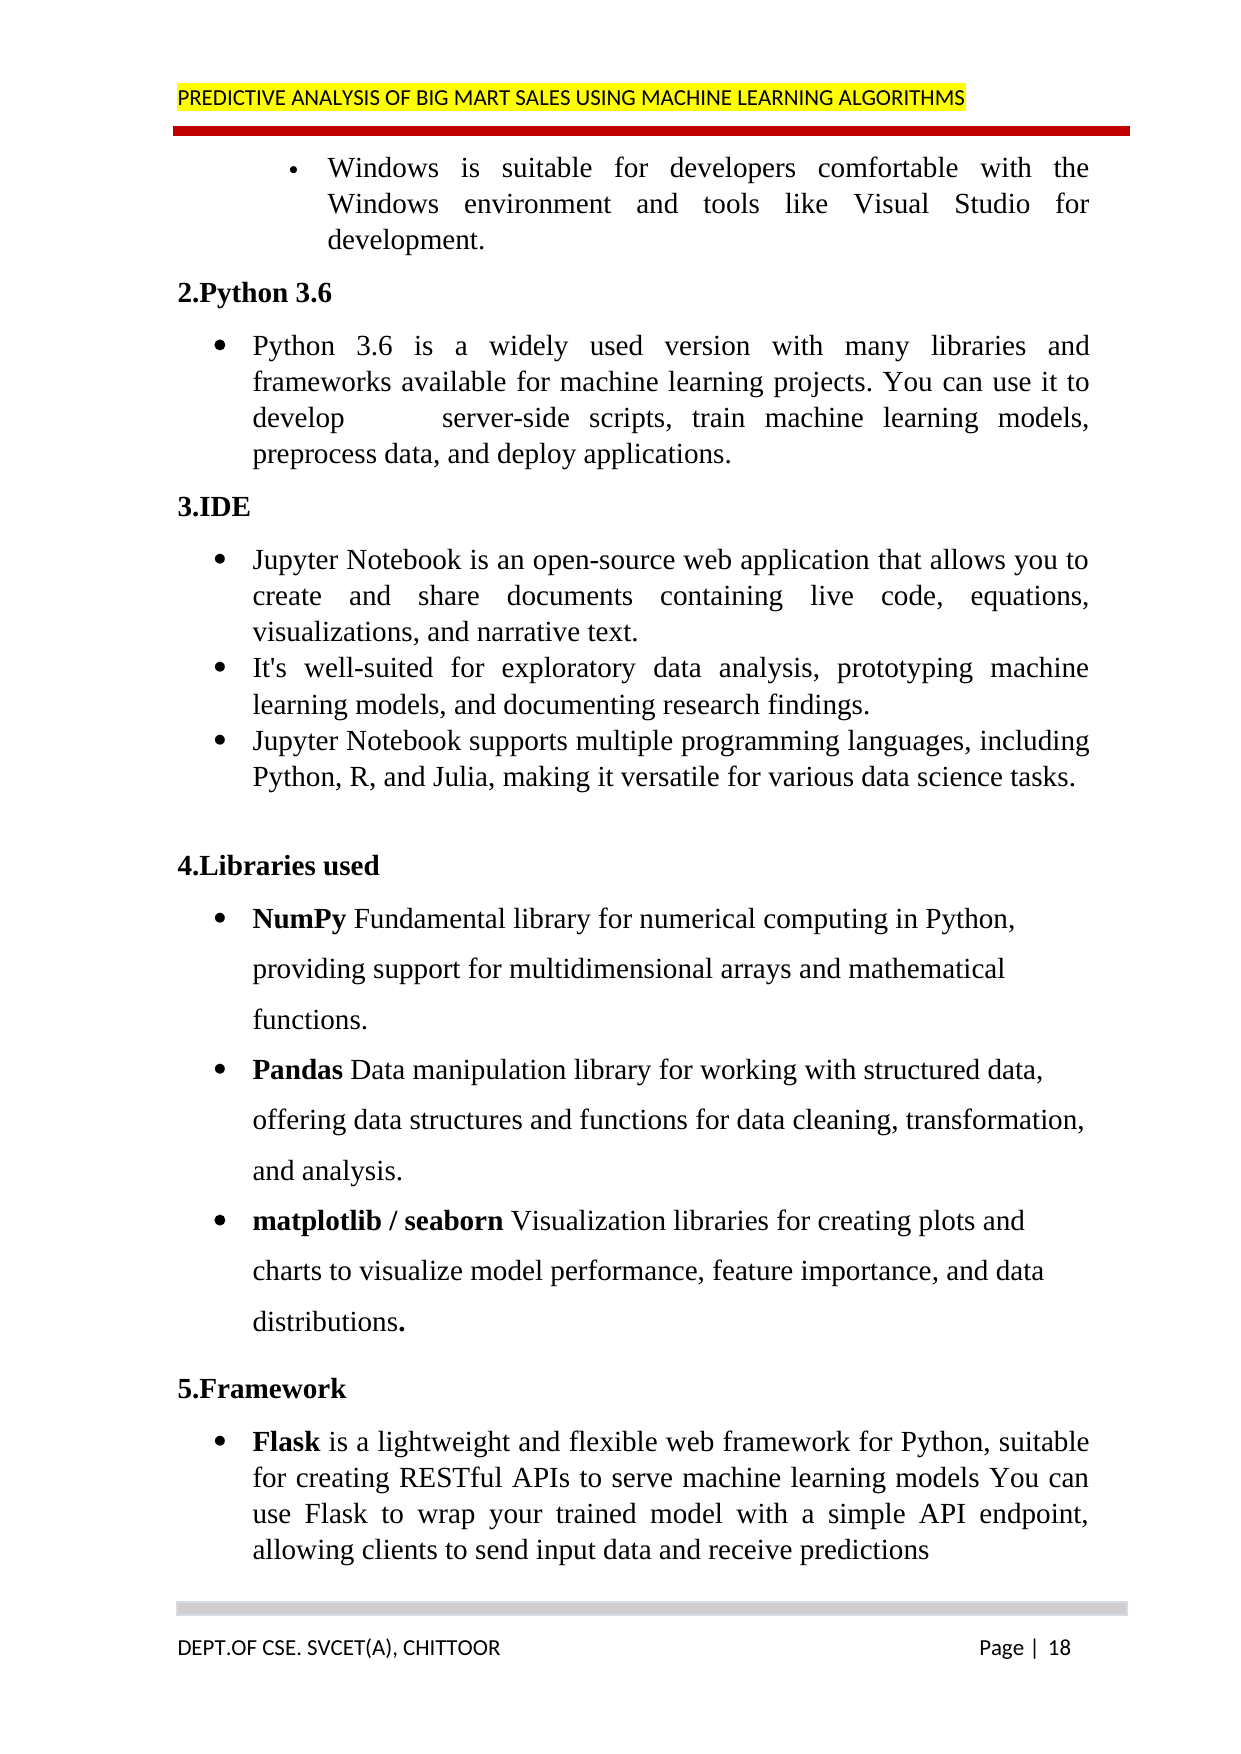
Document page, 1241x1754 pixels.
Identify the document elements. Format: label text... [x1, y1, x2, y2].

text 5.Framework [177, 1371, 1090, 1404]
text 3.IDE [177, 489, 1090, 523]
list Pandas Data manipulation library for working with structured data, offering data structures and functions for data cleaning, transformation, and analysis. [215, 1052, 1090, 1186]
list Windows is suitable for developers comfortable with the Windows environment and tools like Visual Studio for development. [290, 150, 1090, 256]
list matplotlib / seaborn Visualization libraries for creating plots and charts to visualize model performance, feature importance, and data distributions. [215, 1203, 1090, 1337]
list Jupyter Notebook is an open-source web application that allows you to create and share documents containing live code, equations, visualizations, and narrative text. [215, 542, 1090, 648]
list Flask is a lightweight and flexible web framework for Python, suitable for creating RESTful APIs to serve machine learning models You can use Flask to wrap your trained model with a simple API endpoint, allowing clients to send input data and receive predictions [215, 1424, 1090, 1566]
list It's well-suited for exploratory data analysis, prototyping machine learning models, and documenting research findings. [215, 651, 1090, 720]
list Jupyter Notebook supports multiple programming languages, including Python, R, and Julia, making it versatile for various data science tasks. [215, 723, 1090, 793]
text 4.Libraries used [177, 848, 1090, 882]
list NumPy Fundamental library for numerical computing in Python, providing support for multidimensional arrays and mathematical functions. [215, 901, 1090, 1035]
text 2.Python 3.6 [177, 275, 1090, 309]
list Python 3.6 is a widely used version with many libraries and frameworks available for machine learning projects. You can use it to develop server-side scripts, train machine learning models, preprocess data, and deploy applications. [215, 328, 1090, 470]
